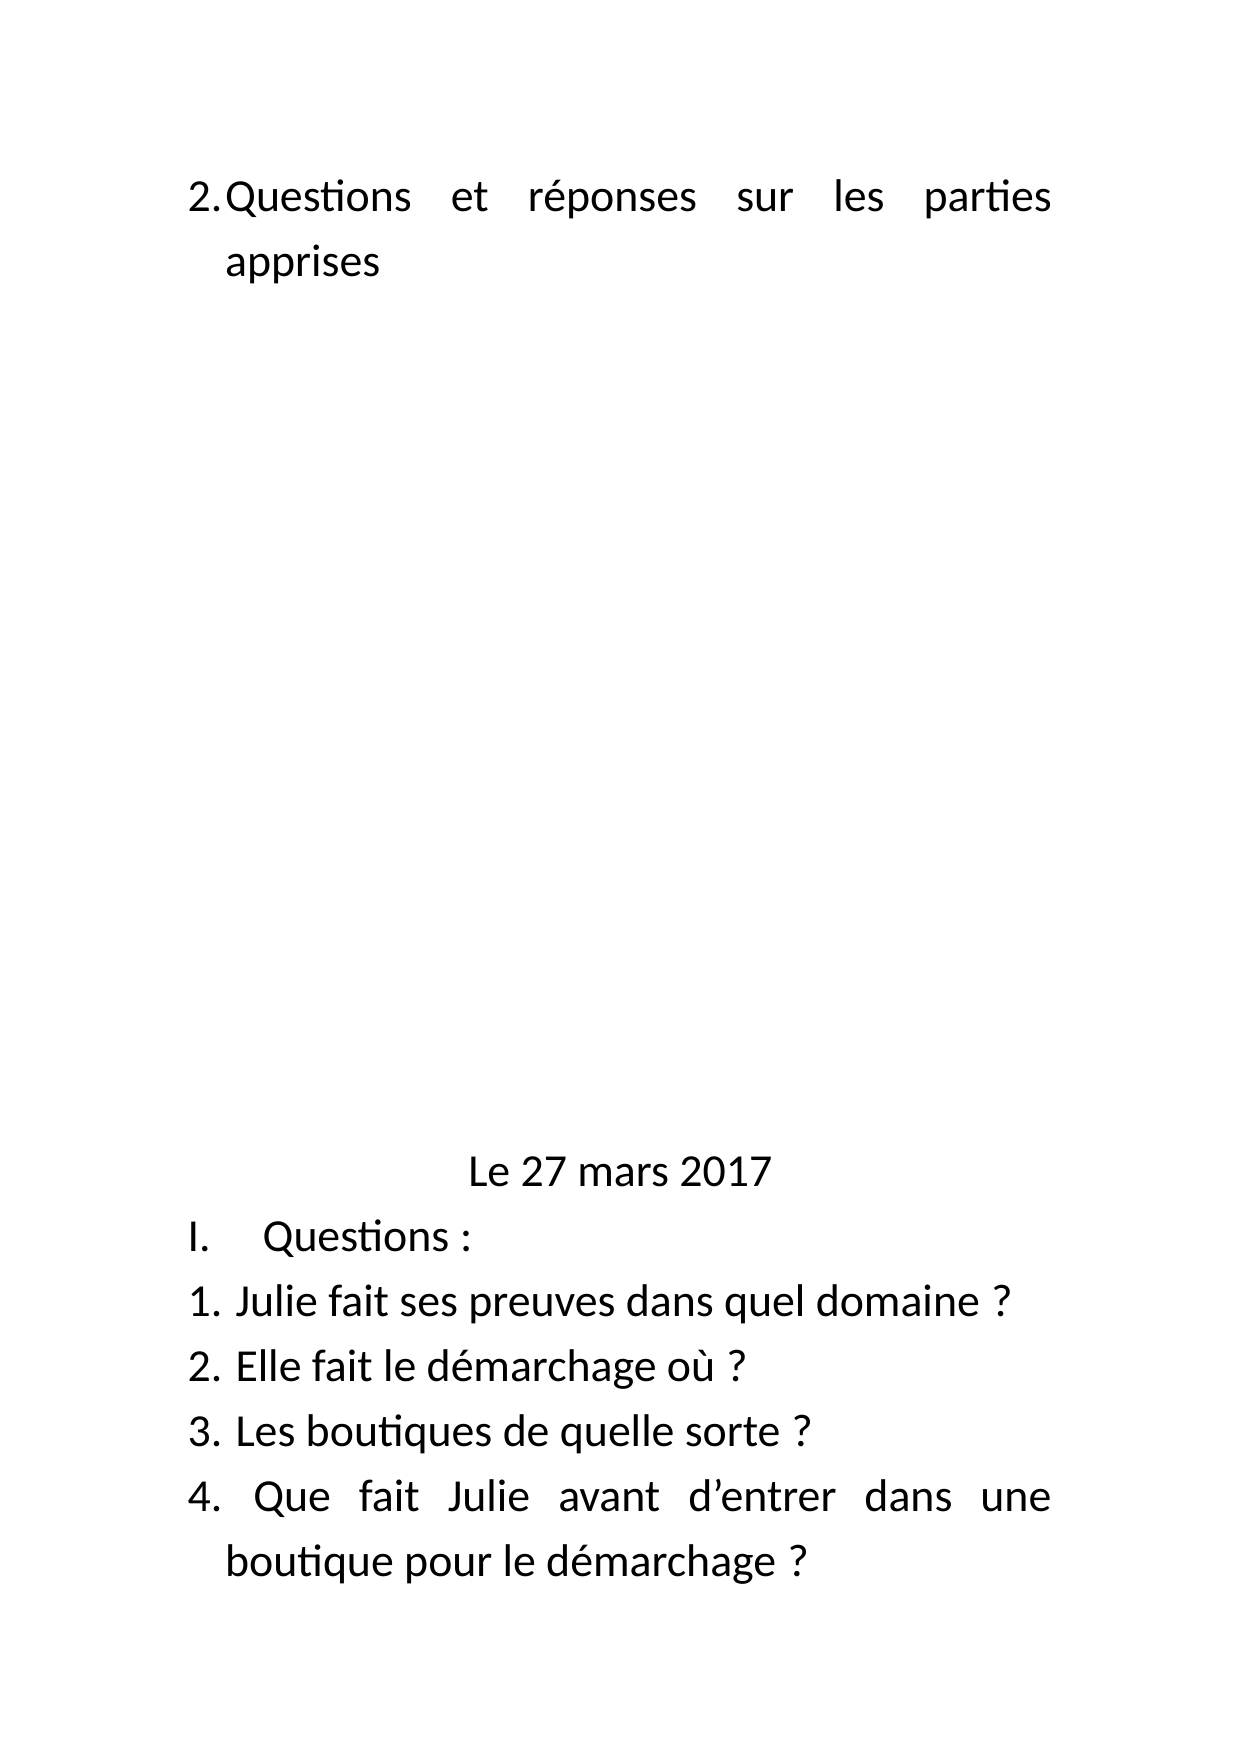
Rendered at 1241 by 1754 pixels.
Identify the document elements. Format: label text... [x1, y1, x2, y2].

list Que fait Julie avant d’entrer dans une boutique pour le démarchage ? [187, 1462, 1053, 1592]
list Questions et réponses sur les parties apprises [187, 162, 1053, 292]
list Elle fait le démarchage où ? [187, 1332, 1053, 1397]
list Les boutiques de quelle sorte ? [187, 1397, 1053, 1462]
list Julie fait ses preuves dans quel domaine ? [187, 1267, 1053, 1332]
list Questions : [187, 1202, 1053, 1267]
list Le 27 mars 2017 [187, 1137, 1053, 1202]
